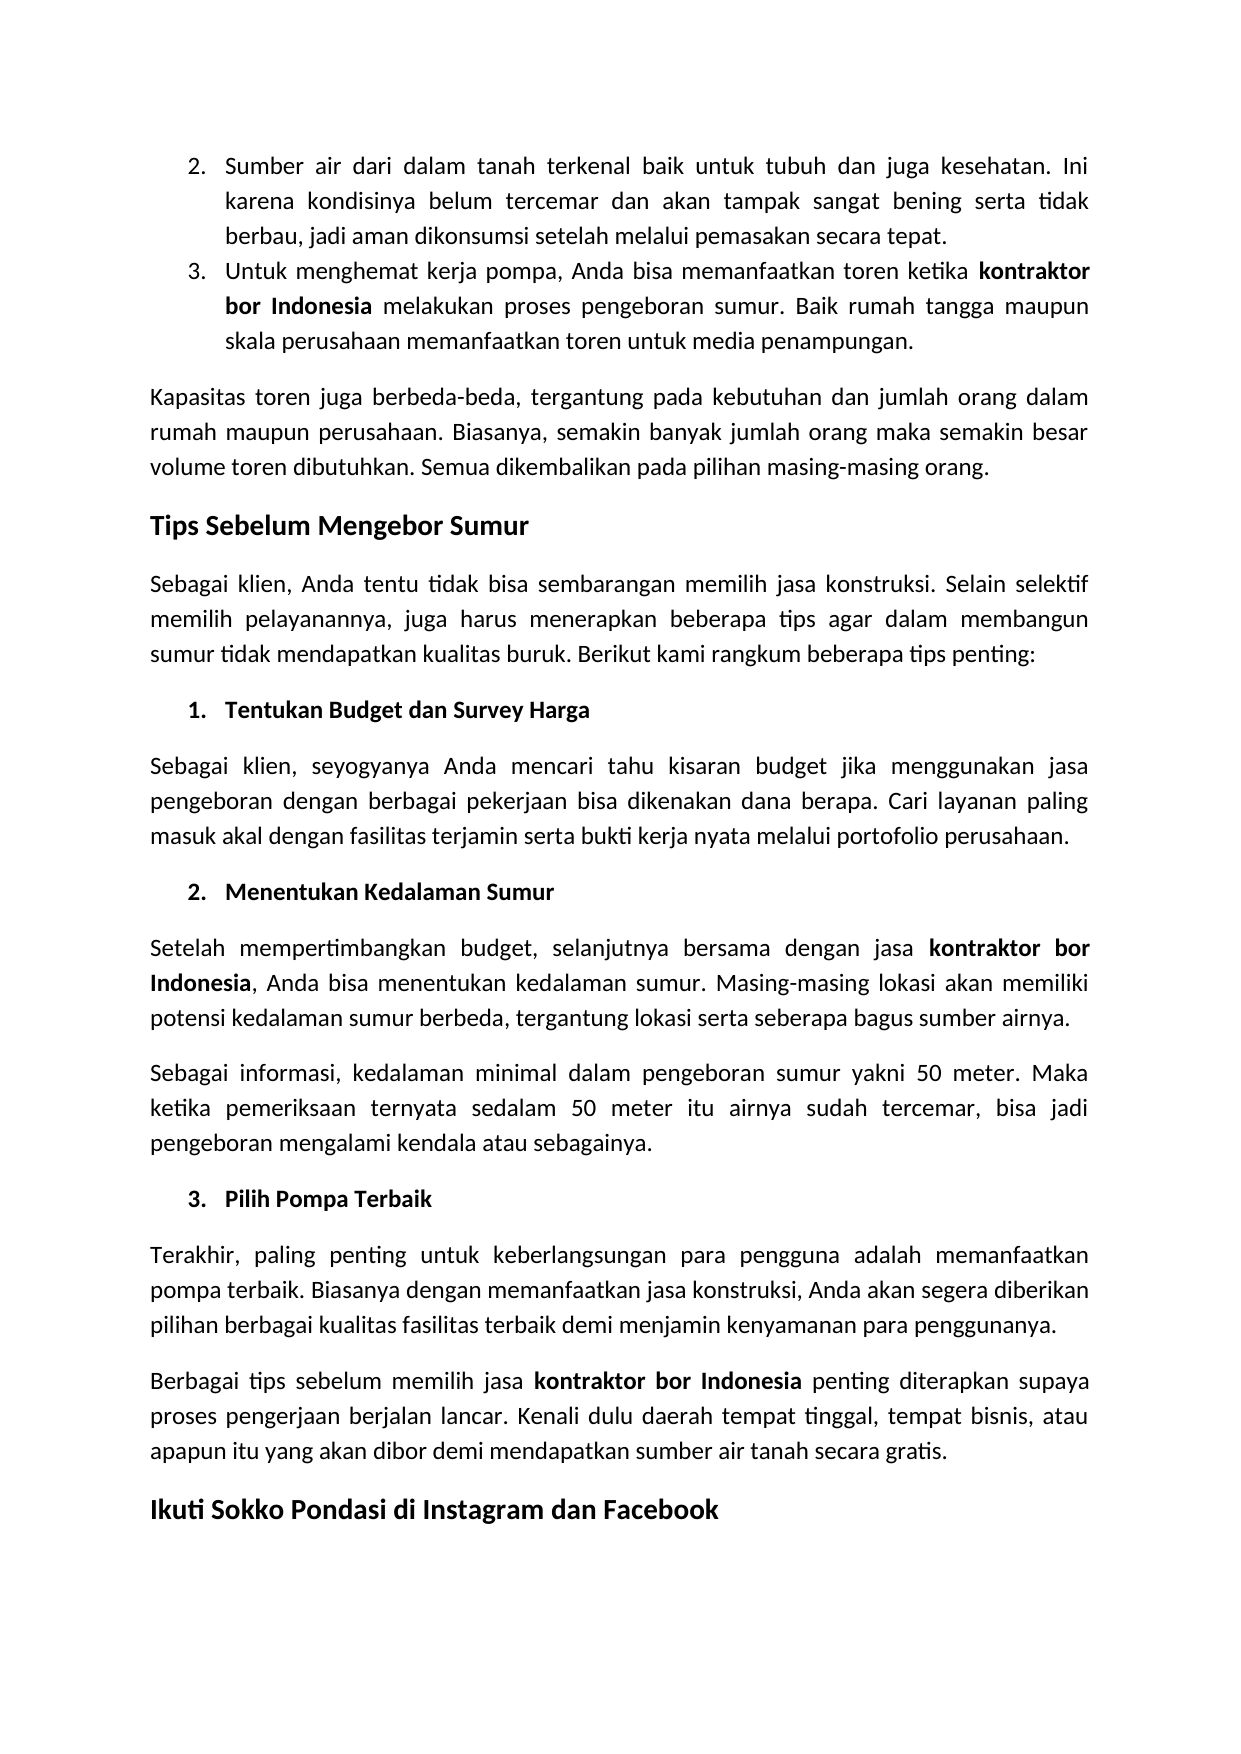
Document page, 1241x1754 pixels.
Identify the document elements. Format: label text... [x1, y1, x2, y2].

text Berbagai tips sebelum memilih jasa kontraktor bor Indonesia penting diterapkan supaya proses pengerjaan berjalan lancar. Kenali dulu daerah tempat tinggal, tempat bisnis, atau apapun itu yang akan dibor demi mendapatkan sumber air tanah secara gratis. [150, 1365, 1090, 1466]
text Sebagai klien, Anda tentu tidak bisa sembarangan memilih jasa konstruksi. Selain selektif memilih pelayanannya, juga harus menerapkan beberapa tips agar dalam membangun sumur tidak mendapatkan kualitas buruk. Berikut kami rangkum beberapa tips penting: [150, 568, 1090, 669]
text Setelah mempertimbangkan budget, selanjutnya bersama dengan jasa kontraktor bor Indonesia, Anda bisa menentukan kedalaman sumur. Masing-masing lokasi akan memiliki potensi kedalaman sumur berbeda, tergantung lokasi serta seberapa bagus sumber airnya. [150, 932, 1090, 1032]
text Terakhir, paling penting untuk keberlangsungan para pengguna adalah memanfaatkan pompa terbaik. Biasanya dengan memanfaatkan jasa konstruksi, Anda akan segera diberikan pilihan berbagai kualitas fasilitas terbaik demi menjamin kenyamanan para penggunanya. [150, 1239, 1090, 1340]
text Tips Sebelum Mengebor Sumur [150, 507, 1090, 542]
text Sebagai klien, seyogyanya Anda mencari tahu kisaran budget jika menggunakan jasa pengeboran dengan berbagai pekerjaan bisa dikenakan dana berapa. Cari layanan paling masuk akal dengan fasilitas terjamin serta bukti kerja nyata melalui portofolio perusahaan. [150, 750, 1090, 851]
list Tentukan Budget dan Survey Harga [187, 694, 1090, 725]
list Menentukan Kedalaman Sumur [187, 876, 1090, 906]
text Kapasitas toren juga berbeda-beda, tergantung pada kebutuhan dan jumlah orang dalam rumah maupun perusahaan. Biasanya, semakin banyak jumlah orang maka semakin besar volume toren dibutuhkan. Semua dikembalikan pada pilihan masing-masing orang. [150, 381, 1090, 481]
list Sumber air dari dalam tanah terkenal baik untuk tubuh dan juga kesehatan. Ini karena kondisinya belum tercemar dan akan tampak sangat bening serta tidak berbau, jadi aman dikonsumsi setelah melalui pemasakan secara tepat. [187, 150, 1090, 251]
list Pilih Pompa Terbaik [187, 1183, 1090, 1214]
text Ikuti Sokko Pondasi di Instagram dan Facebook [150, 1491, 1090, 1527]
list Untuk menghemat kerja pompa, Anda bisa memanfaatkan toren ketika kontraktor bor Indonesia melakukan proses pengeboran sumur. Baik rumah tangga maupun skala perusahaan memanfaatkan toren untuk media penampungan. [187, 255, 1090, 356]
text Sebagai informasi, kedalaman minimal dalam pengeboran sumur yakni 50 meter. Maka ketika pemeriksaan ternyata sedalam 50 meter itu airnya sudah tercemar, bisa jadi pengeboran mengalami kendala atau sebagainya. [150, 1058, 1090, 1158]
